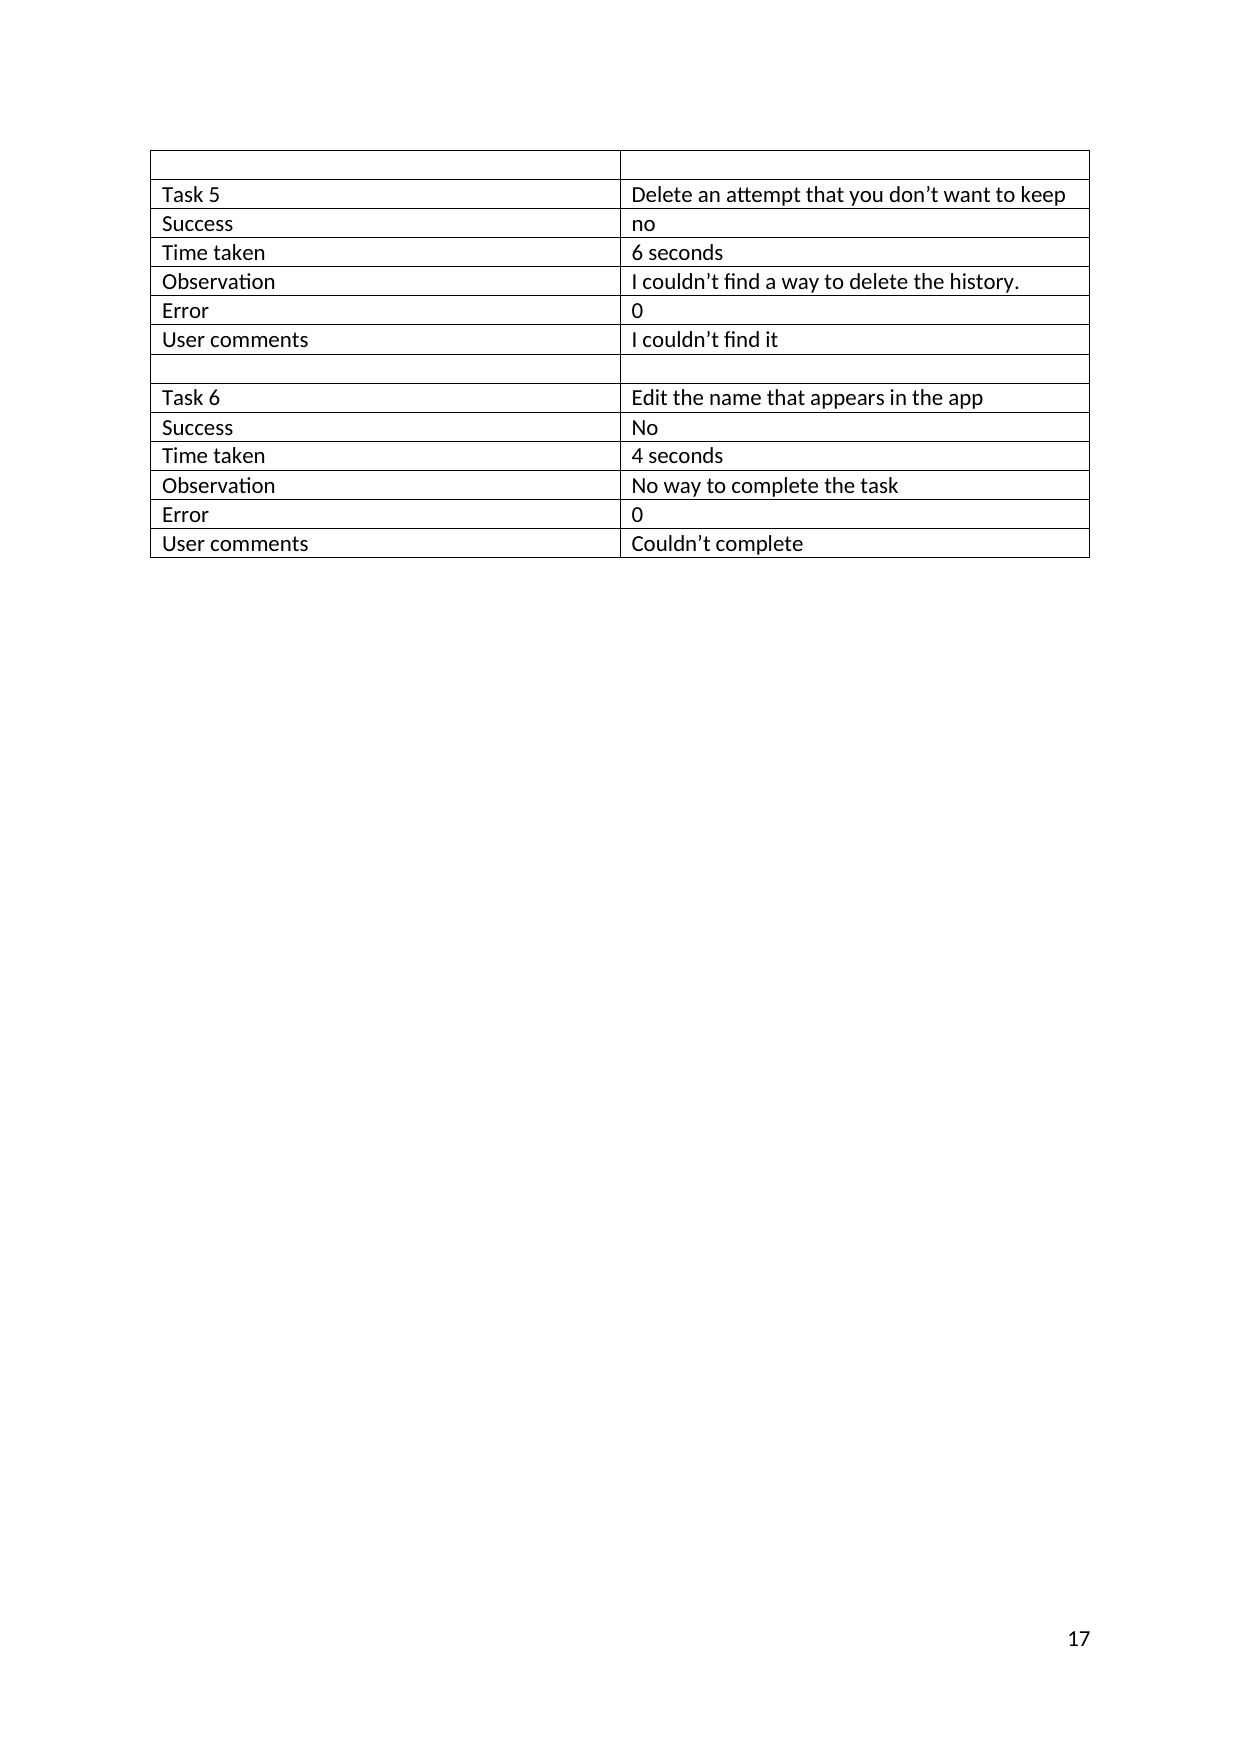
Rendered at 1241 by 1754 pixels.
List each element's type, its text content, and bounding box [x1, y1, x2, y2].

table_cell 4 seconds [621, 442, 1089, 470]
table_cell Observation [151, 267, 620, 295]
table_cell Edit the name that appears in the app [621, 384, 1089, 412]
table_cell [621, 355, 1089, 382]
table_cell Delete an attempt that you don’t want to keep [621, 180, 1089, 208]
table_cell Time taken [151, 442, 620, 470]
table_cell Task 6 [151, 384, 620, 412]
table_cell 0 [621, 500, 1089, 528]
table_cell No way to complete the task [621, 471, 1089, 499]
table_cell 0 [621, 296, 1089, 324]
table_cell no [621, 209, 1089, 237]
table_cell User comments [151, 529, 620, 557]
table_cell [151, 355, 620, 382]
table_cell [621, 151, 1089, 179]
table_cell Couldn’t complete [621, 529, 1089, 557]
table_cell Error [151, 500, 620, 528]
table_cell User comments [151, 325, 620, 353]
table_cell Success [151, 413, 620, 441]
table_cell Observation [151, 471, 620, 499]
table_cell No [621, 413, 1089, 441]
table_cell I couldn’t find it [621, 325, 1089, 353]
table_cell Task 5 [151, 180, 620, 208]
table_cell Error [151, 296, 620, 324]
table_cell I couldn’t find a way to delete the history. [621, 267, 1089, 295]
table_cell 6 seconds [621, 238, 1089, 266]
table_cell [151, 151, 620, 179]
table_cell Success [151, 209, 620, 237]
table_cell Time taken [151, 238, 620, 266]
